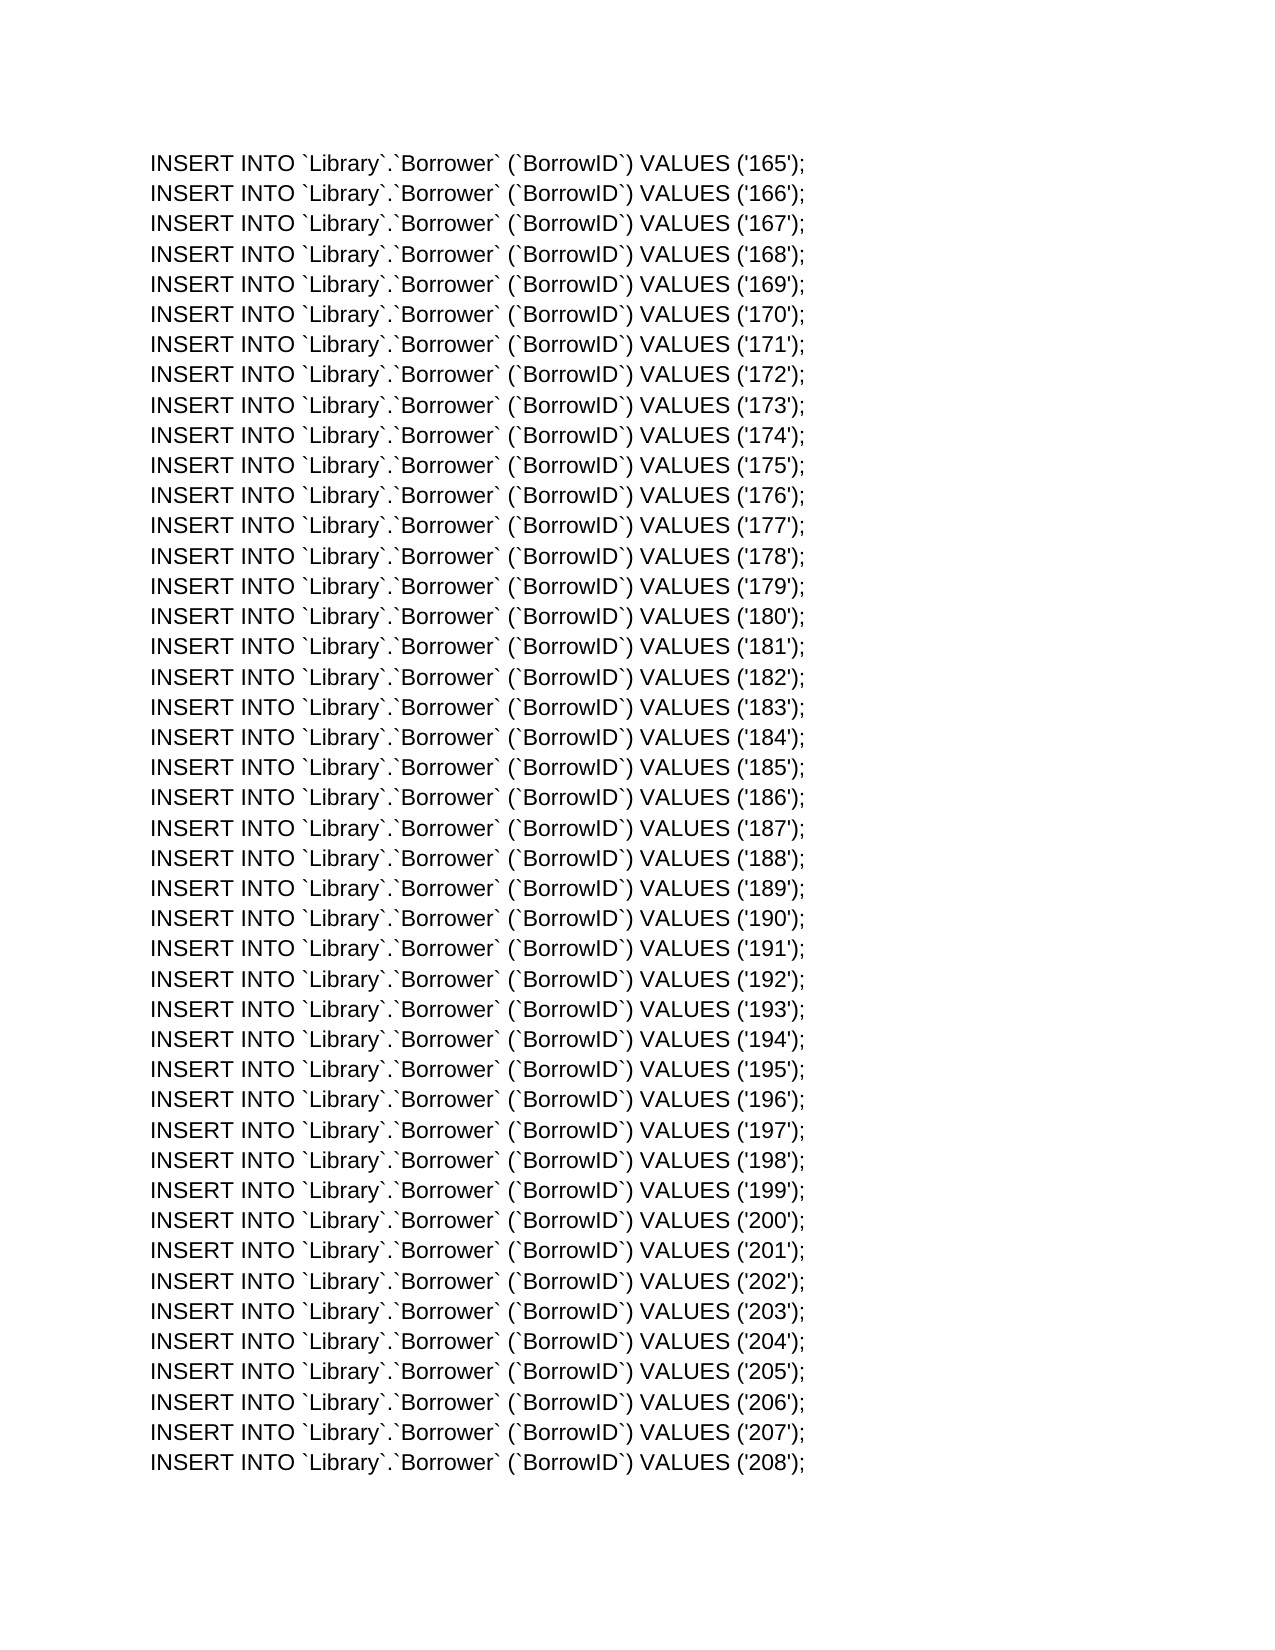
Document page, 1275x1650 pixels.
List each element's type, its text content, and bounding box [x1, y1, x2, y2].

text INSERT INTO `Library`.`Borrower` (`BorrowID`) VALUES ('201'); [150, 1237, 1125, 1264]
text INSERT INTO `Library`.`Borrower` (`BorrowID`) VALUES ('179'); [150, 573, 1125, 599]
text INSERT INTO `Library`.`Borrower` (`BorrowID`) VALUES ('204'); [150, 1328, 1125, 1354]
text INSERT INTO `Library`.`Borrower` (`BorrowID`) VALUES ('187'); [150, 814, 1125, 841]
text INSERT INTO `Library`.`Borrower` (`BorrowID`) VALUES ('175'); [150, 452, 1125, 478]
text INSERT INTO `Library`.`Borrower` (`BorrowID`) VALUES ('188'); [150, 845, 1125, 871]
text INSERT INTO `Library`.`Borrower` (`BorrowID`) VALUES ('191'); [150, 935, 1125, 962]
text INSERT INTO `Library`.`Borrower` (`BorrowID`) VALUES ('192'); [150, 966, 1125, 992]
text INSERT INTO `Library`.`Borrower` (`BorrowID`) VALUES ('207'); [150, 1419, 1125, 1445]
text INSERT INTO `Library`.`Borrower` (`BorrowID`) VALUES ('199'); [150, 1177, 1125, 1203]
text INSERT INTO `Library`.`Borrower` (`BorrowID`) VALUES ('181'); [150, 633, 1125, 660]
text INSERT INTO `Library`.`Borrower` (`BorrowID`) VALUES ('170'); [150, 301, 1125, 327]
text INSERT INTO `Library`.`Borrower` (`BorrowID`) VALUES ('177'); [150, 512, 1125, 539]
text INSERT INTO `Library`.`Borrower` (`BorrowID`) VALUES ('183'); [150, 694, 1125, 720]
text INSERT INTO `Library`.`Borrower` (`BorrowID`) VALUES ('182'); [150, 663, 1125, 690]
text INSERT INTO `Library`.`Borrower` (`BorrowID`) VALUES ('198'); [150, 1147, 1125, 1173]
text INSERT INTO `Library`.`Borrower` (`BorrowID`) VALUES ('202'); [150, 1268, 1125, 1294]
text INSERT INTO `Library`.`Borrower` (`BorrowID`) VALUES ('185'); [150, 754, 1125, 781]
text INSERT INTO `Library`.`Borrower` (`BorrowID`) VALUES ('171'); [150, 331, 1125, 358]
text INSERT INTO `Library`.`Borrower` (`BorrowID`) VALUES ('197'); [150, 1117, 1125, 1143]
text INSERT INTO `Library`.`Borrower` (`BorrowID`) VALUES ('165'); [150, 150, 1125, 176]
text INSERT INTO `Library`.`Borrower` (`BorrowID`) VALUES ('203'); [150, 1298, 1125, 1324]
text INSERT INTO `Library`.`Borrower` (`BorrowID`) VALUES ('186'); [150, 784, 1125, 811]
text INSERT INTO `Library`.`Borrower` (`BorrowID`) VALUES ('166'); [150, 180, 1125, 207]
text INSERT INTO `Library`.`Borrower` (`BorrowID`) VALUES ('178'); [150, 543, 1125, 569]
text INSERT INTO `Library`.`Borrower` (`BorrowID`) VALUES ('208'); [150, 1449, 1125, 1475]
text INSERT INTO `Library`.`Borrower` (`BorrowID`) VALUES ('167'); [150, 210, 1125, 237]
text INSERT INTO `Library`.`Borrower` (`BorrowID`) VALUES ('172'); [150, 361, 1125, 388]
text INSERT INTO `Library`.`Borrower` (`BorrowID`) VALUES ('168'); [150, 241, 1125, 267]
text INSERT INTO `Library`.`Borrower` (`BorrowID`) VALUES ('206'); [150, 1388, 1125, 1415]
text INSERT INTO `Library`.`Borrower` (`BorrowID`) VALUES ('195'); [150, 1056, 1125, 1083]
text INSERT INTO `Library`.`Borrower` (`BorrowID`) VALUES ('184'); [150, 724, 1125, 750]
text INSERT INTO `Library`.`Borrower` (`BorrowID`) VALUES ('176'); [150, 482, 1125, 509]
text INSERT INTO `Library`.`Borrower` (`BorrowID`) VALUES ('190'); [150, 905, 1125, 932]
text INSERT INTO `Library`.`Borrower` (`BorrowID`) VALUES ('193'); [150, 996, 1125, 1022]
text INSERT INTO `Library`.`Borrower` (`BorrowID`) VALUES ('189'); [150, 875, 1125, 901]
text INSERT INTO `Library`.`Borrower` (`BorrowID`) VALUES ('196'); [150, 1086, 1125, 1113]
text INSERT INTO `Library`.`Borrower` (`BorrowID`) VALUES ('194'); [150, 1026, 1125, 1052]
text INSERT INTO `Library`.`Borrower` (`BorrowID`) VALUES ('180'); [150, 603, 1125, 629]
text INSERT INTO `Library`.`Borrower` (`BorrowID`) VALUES ('200'); [150, 1207, 1125, 1234]
text INSERT INTO `Library`.`Borrower` (`BorrowID`) VALUES ('205'); [150, 1358, 1125, 1385]
text INSERT INTO `Library`.`Borrower` (`BorrowID`) VALUES ('169'); [150, 271, 1125, 297]
text INSERT INTO `Library`.`Borrower` (`BorrowID`) VALUES ('173'); [150, 392, 1125, 418]
text INSERT INTO `Library`.`Borrower` (`BorrowID`) VALUES ('174'); [150, 422, 1125, 448]
